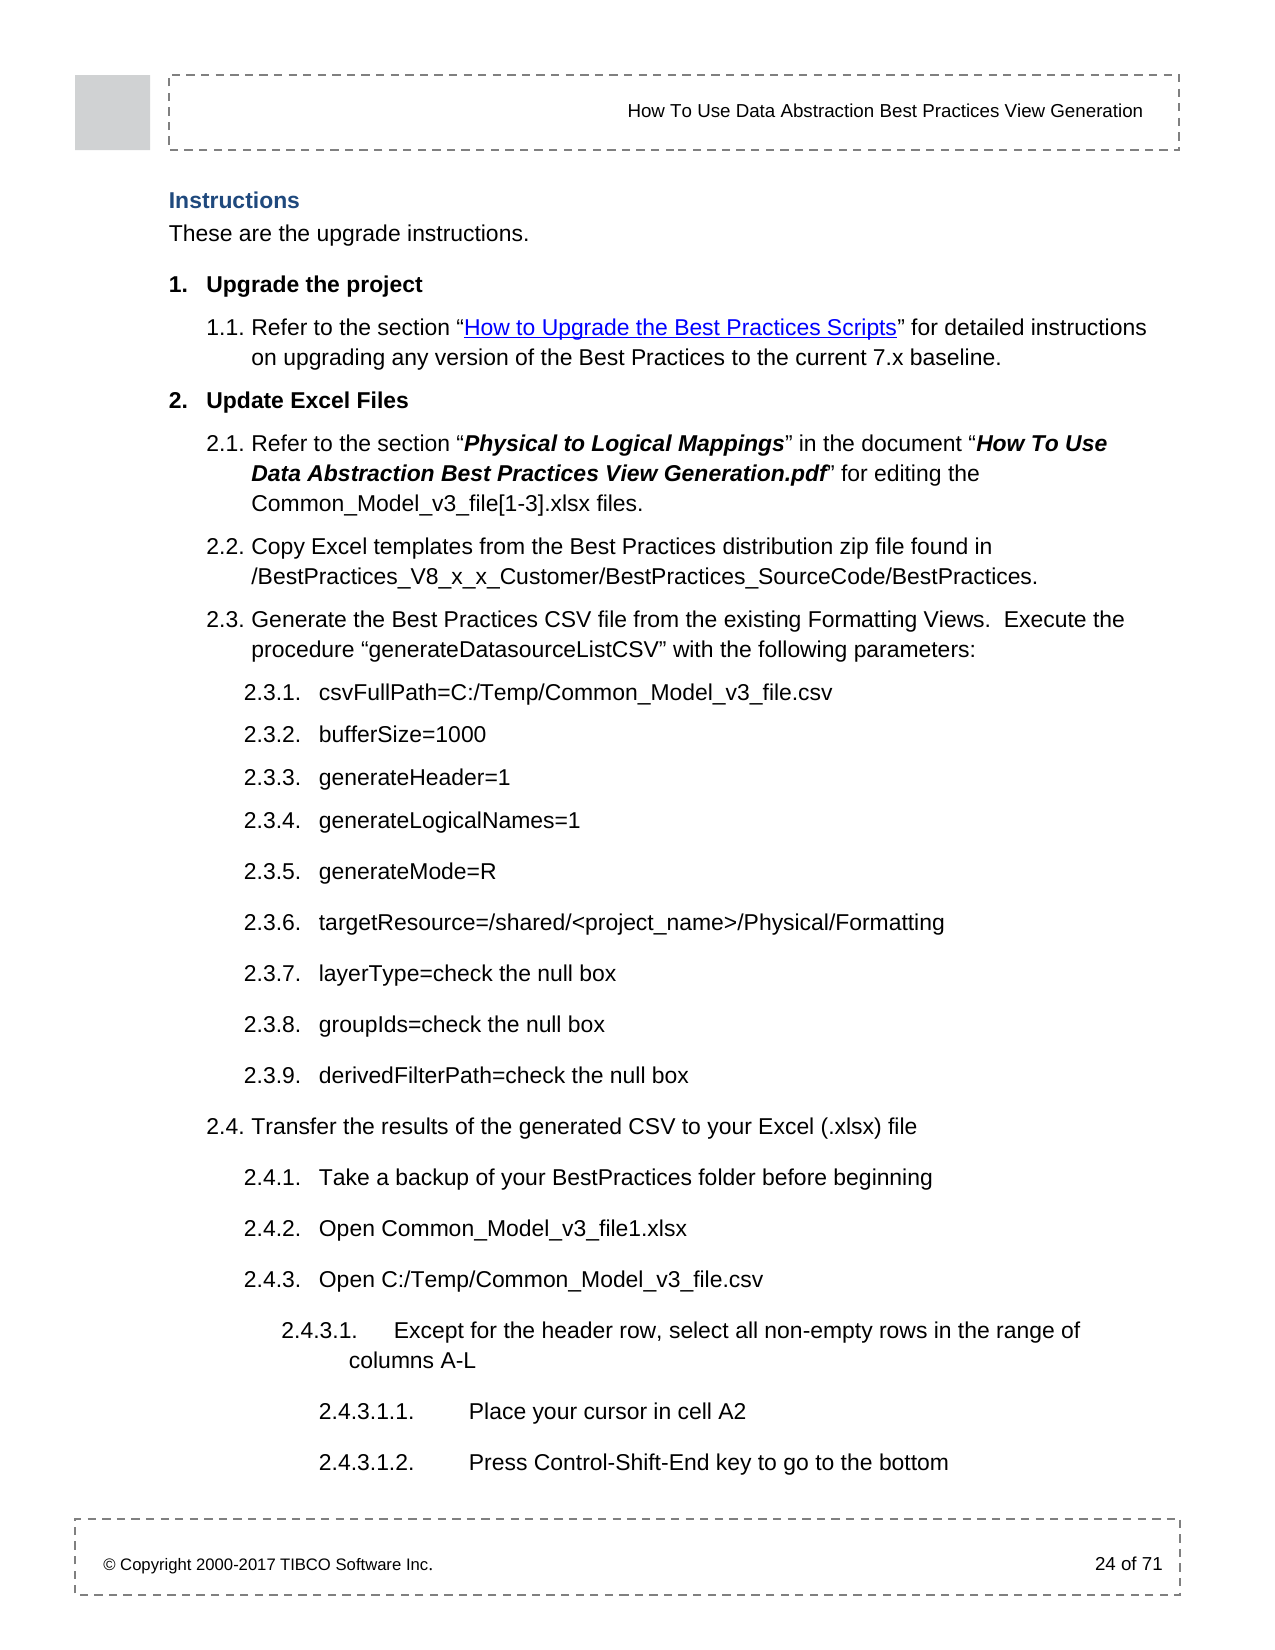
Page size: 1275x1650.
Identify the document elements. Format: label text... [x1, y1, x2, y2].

list Press Control-Shift-End key to go to the bottom [319, 1449, 1161, 1476]
list targetResource=/shared/<project_name>/Physical/Formatting [244, 909, 1161, 935]
list Generate the Best Practices CSV file from the existing Formatting Views. Execute the procedure “generateDatasourceListCSV” with the following parameters: [206, 606, 1161, 662]
subtitle Instructions [169, 187, 1162, 214]
list csvFullPath=C:/Temp/Common_Model_v3_file.csv [244, 678, 1161, 705]
list Refer to the section “How to Upgrade the Best Practices Scripts” for detailed instructions on upgrading any version of the Best Practices to the current 7.x baseline. [206, 314, 1161, 370]
list generateHeader=1 [244, 764, 1161, 790]
list generateMode=R [244, 858, 1161, 884]
list Refer to the section “Physical to Logical Mappings” in the document “How To Use Data Abstraction Best Practices View Generation.pdf” for editing the Common_Model_v3_file[1-3].xlsx files. [206, 429, 1161, 516]
list Take a backup of your BestPractices folder before beginning [244, 1164, 1161, 1190]
list Place your cursor in cell A2 [319, 1398, 1161, 1424]
list Open Common_Model_v3_file1.xlsx [244, 1215, 1161, 1241]
list derivedFilterPath=check the null box [244, 1062, 1161, 1088]
list Update Excel Files [169, 387, 1161, 413]
list generateLogicalNames=1 [244, 807, 1161, 833]
list Upgrade the project [169, 271, 1161, 297]
list Transfer the results of the generated CSV to your Excel (.xlsx) file [206, 1113, 1161, 1139]
list layerType=check the null box [244, 960, 1161, 986]
list Open C:/Temp/Common_Model_v3_file.csv [244, 1266, 1161, 1292]
list Except for the header row, select all non-empty rows in the range of columns A-L [281, 1317, 1161, 1373]
text These are the upgrade instructions. [169, 220, 1161, 246]
list Copy Excel templates from the Best Practices distribution zip file found in /BestPractices_V8_x_x_Customer/BestPractices_SourceCode/BestPractices. [206, 533, 1161, 589]
list groupIds=check the null box [244, 1011, 1161, 1037]
list bufferSize=1000 [244, 721, 1161, 747]
